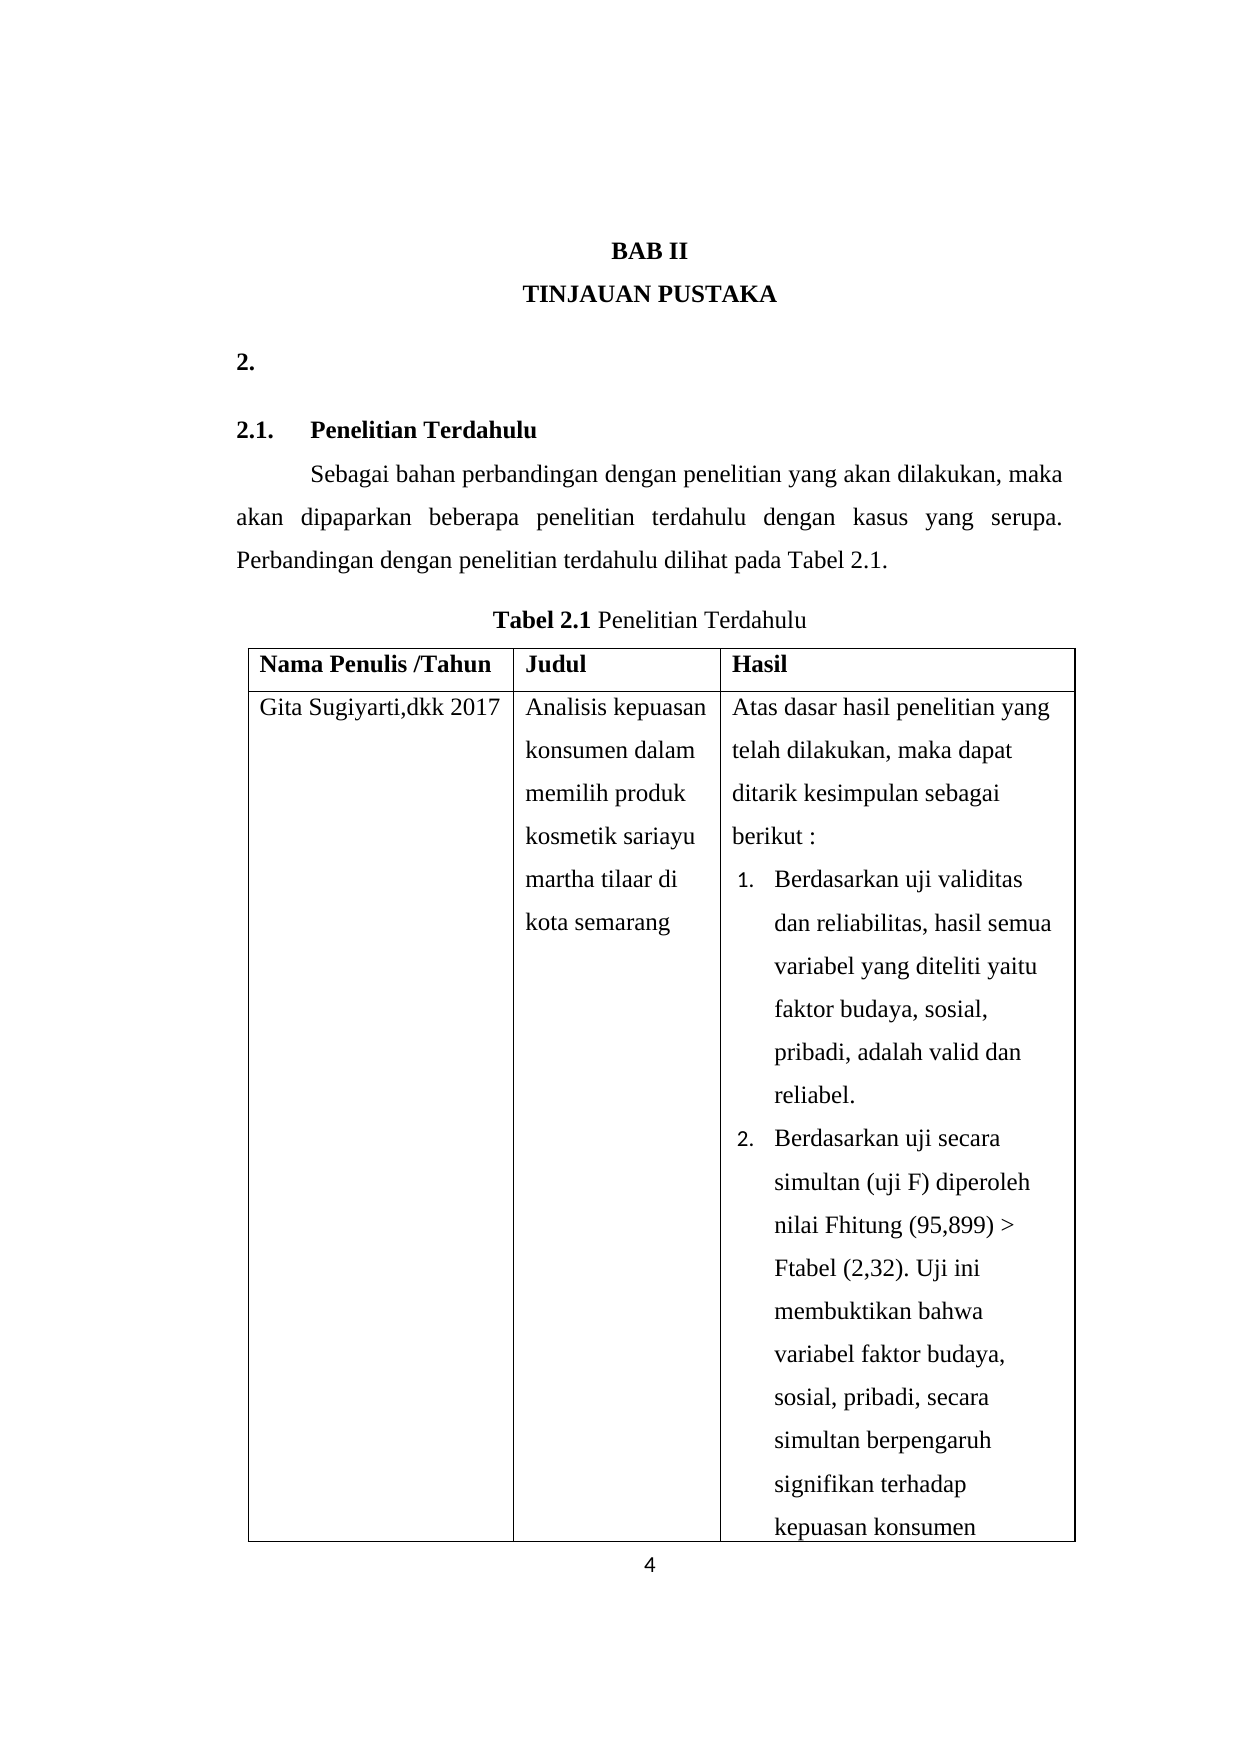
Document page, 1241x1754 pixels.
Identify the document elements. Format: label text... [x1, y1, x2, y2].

subtitle BAB II [236, 236, 1063, 265]
table_header Judul [514, 649, 720, 691]
subtitle TINJAUAN PUSTAKA [236, 279, 1063, 308]
table_header Nama Penulis /Tahun [249, 649, 513, 691]
subtitle Tabel 2.1 Penelitian Terdahulu [236, 605, 1063, 633]
subtitle Penelitian Terdahulu [236, 416, 1063, 444]
text Sebagai bahan perbandingan dengan penelitian yang akan dilakukan, maka akan dipaparkan beberapa penelitian terdahulu dengan kasus yang serupa. Perbandingan dengan penelitian terdahulu dilihat pada Tabel 2.1. [236, 459, 1063, 574]
table_header Hasil [721, 649, 1074, 691]
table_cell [721, 692, 1074, 1541]
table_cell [514, 692, 720, 1541]
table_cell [249, 692, 513, 1541]
